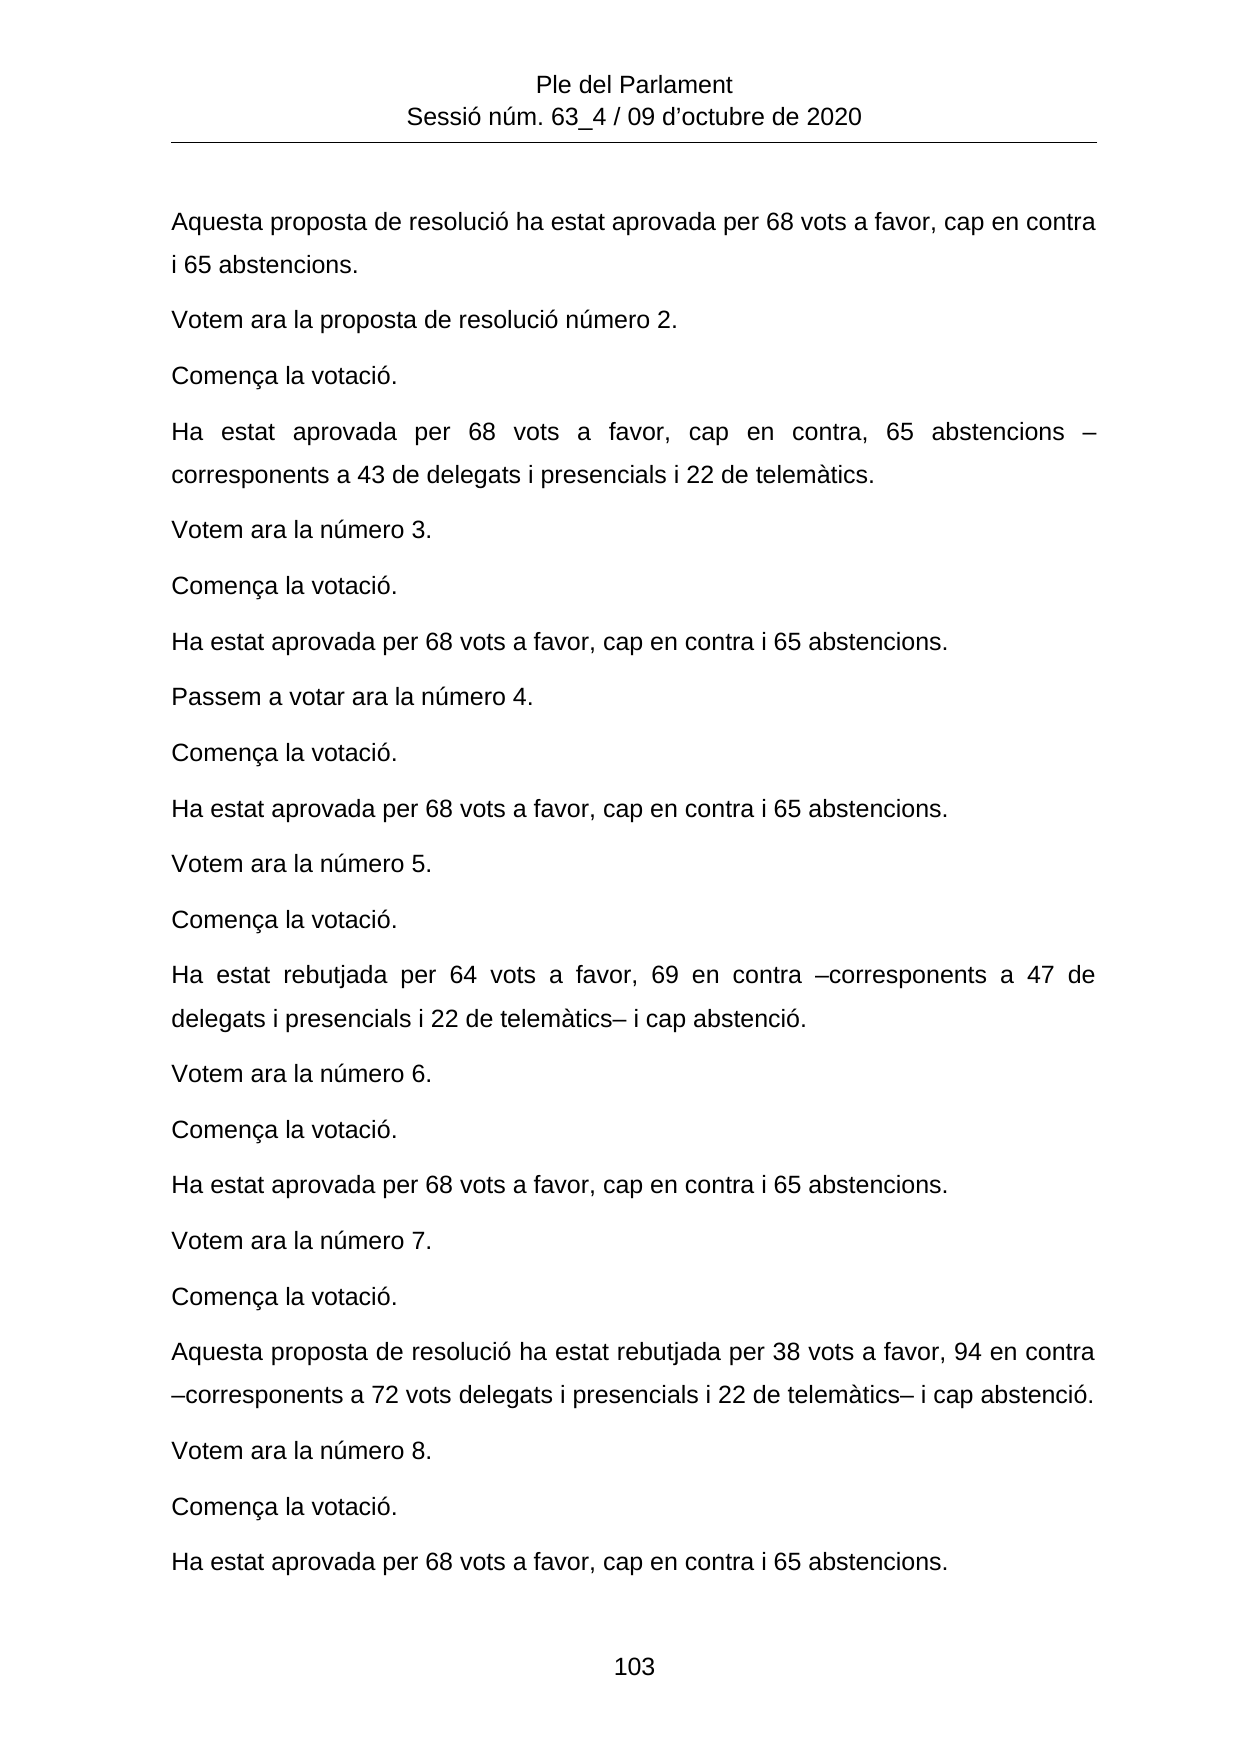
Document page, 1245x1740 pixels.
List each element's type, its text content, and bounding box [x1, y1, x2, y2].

text Ha estat aprovada per 68 vots a favor, cap en contra i 65 abstencions. [171, 1171, 1097, 1199]
text Votem ara la número 6. [171, 1059, 1097, 1088]
text Passem a votar ara la número 4. [171, 682, 1097, 711]
text Ha estat aprovada per 68 vots a favor, cap en contra i 65 abstencions. [171, 794, 1097, 822]
text Votem ara la número 8. [171, 1436, 1097, 1465]
text Votem ara la proposta de resolució número 2. [171, 306, 1097, 334]
text Votem ara la número 7. [171, 1226, 1097, 1255]
text Ha estat aprovada per 68 vots a favor, cap en contra, 65 abstencions –corresponents a 43 de delegats i presencials i 22 de telemàtics. [171, 417, 1097, 489]
text Ha estat aprovada per 68 vots a favor, cap en contra i 65 abstencions. [171, 1547, 1097, 1576]
text Ha estat rebutjada per 64 vots a favor, 69 en contra –corresponents a 47 de delegats i presencials i 22 de telemàtics– i cap abstenció. [171, 961, 1097, 1032]
text Aquesta proposta de resolució ha estat aprovada per 68 vots a favor, cap en contra i 65 abstencions. [171, 207, 1097, 279]
text Comença la votació. [171, 738, 1097, 767]
text Comença la votació. [171, 1282, 1097, 1311]
text Comença la votació. [171, 571, 1097, 600]
text Ha estat aprovada per 68 vots a favor, cap en contra i 65 abstencions. [171, 627, 1097, 656]
text Votem ara la número 3. [171, 516, 1097, 544]
text Comença la votació. [171, 1492, 1097, 1521]
text Comença la votació. [171, 905, 1097, 934]
text Votem ara la número 5. [171, 849, 1097, 878]
text Comença la votació. [171, 1115, 1097, 1144]
text Comença la votació. [171, 361, 1097, 390]
text Aquesta proposta de resolució ha estat rebutjada per 38 vots a favor, 94 en contra –corresponents a 72 vots delegats i presencials i 22 de telemàtics– i cap abstenció. [171, 1337, 1097, 1409]
